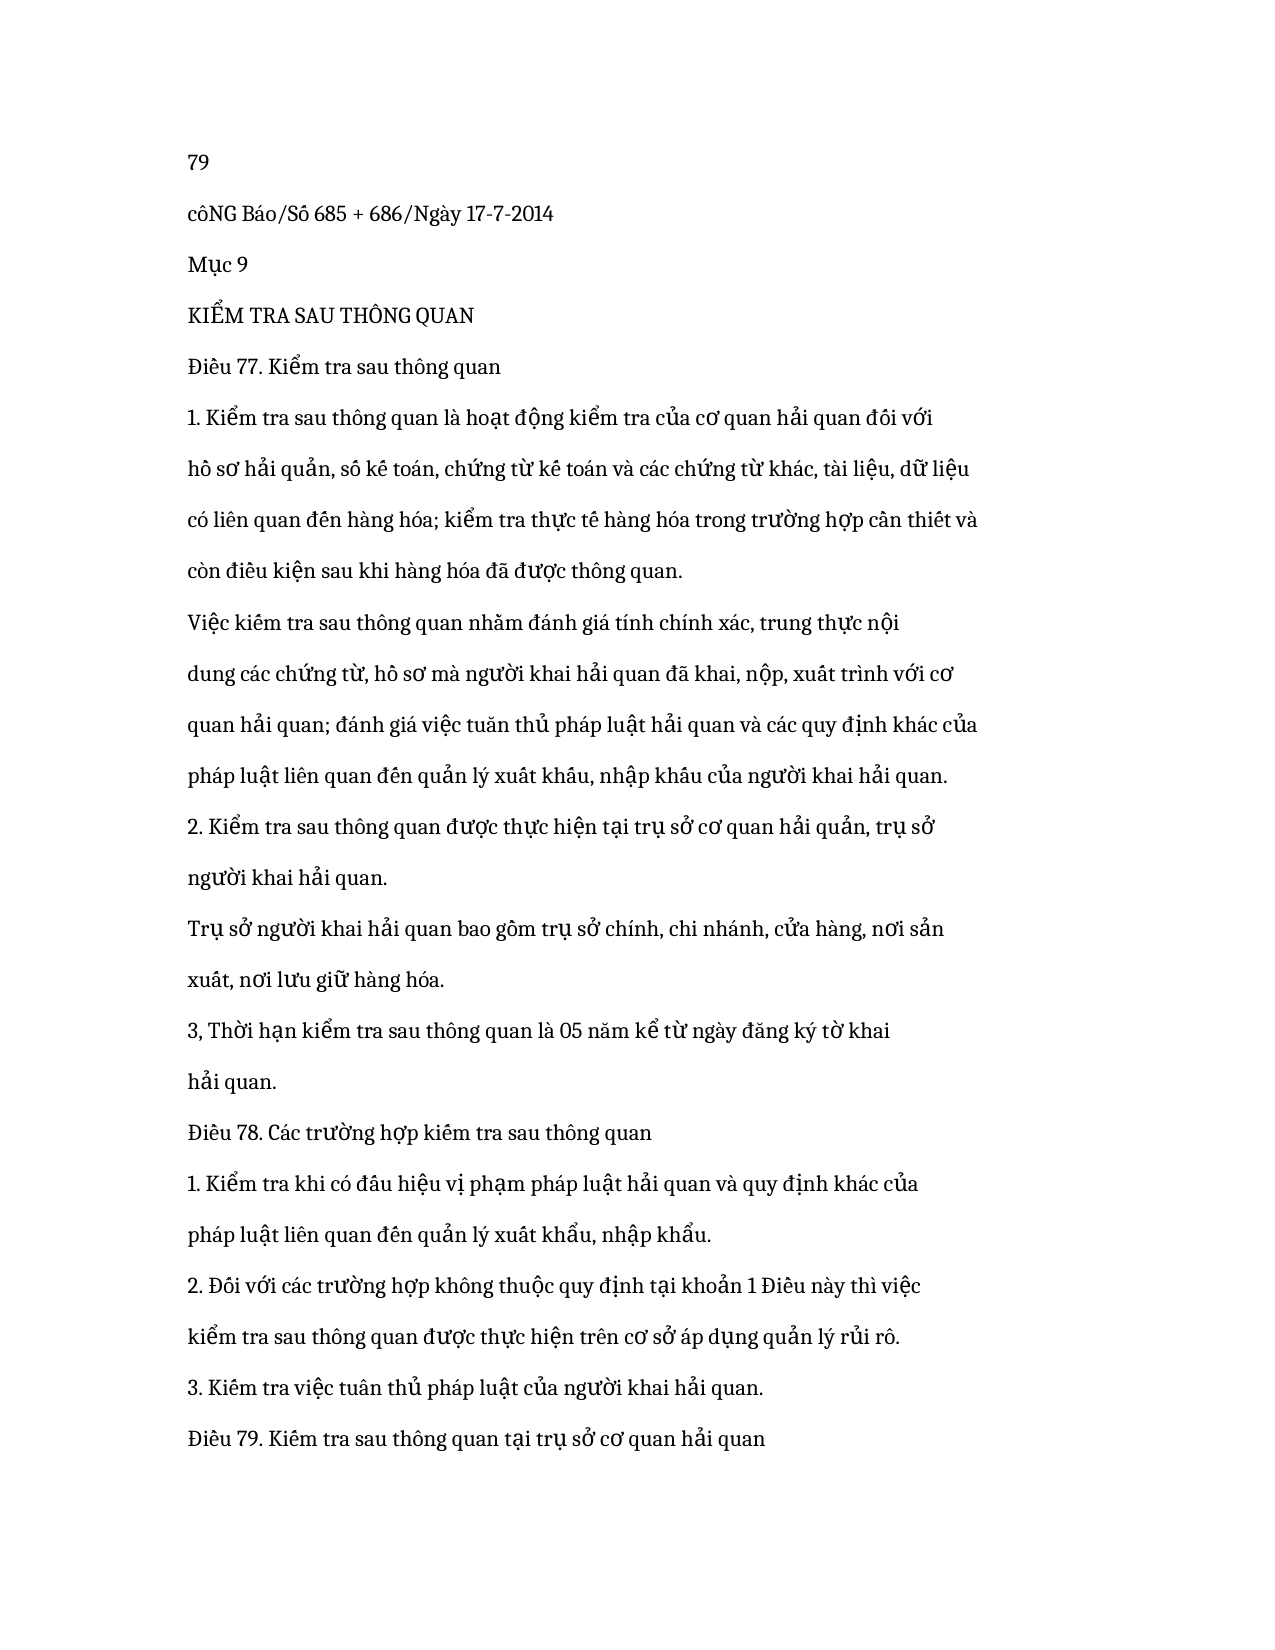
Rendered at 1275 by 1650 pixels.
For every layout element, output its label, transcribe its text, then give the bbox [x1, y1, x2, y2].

text dung các chứng từ, hồ sơ mà người khai hải quan đã khai, nộp, xuất trình với cơ [187, 660, 1087, 687]
text hồ sơ hải quản, số kế toán, chứng từ kế toán và các chứng từ khác, tài liệu, dữ liệu [187, 456, 1087, 483]
text kiểm tra sau thông quan được thực hiện trên cơ sở áp dụng quản lý rủi rô. [187, 1324, 1087, 1350]
text 3, Thời hạn kiểm tra sau thông quan là 05 năm kể từ ngày đăng ký tờ khai [187, 1018, 1087, 1044]
text Việc kiếm tra sau thông quan nhằm đánh giá tính chính xác, trung thực nội [187, 609, 1087, 636]
text 1. Kiểm tra khi có đấu hiệu vị phạm pháp luật hải quan và quy định khác của [187, 1171, 1087, 1197]
text người khai hải quan. [187, 864, 1087, 891]
text KIỂM TRA SAU THÔNG QUAN [187, 303, 1087, 329]
text có liên quan đến hàng hóa; kiểm tra thực tế hàng hóa trong trường hợp cần thiết và [187, 507, 1087, 534]
text Điều 77. Kiểm tra sau thông quan [187, 354, 1087, 381]
text Trụ sở người khai hải quan bao gồm trụ sở chính, chi nhánh, cửa hàng, nơi sản [187, 916, 1087, 942]
text Mục 9 [187, 252, 1087, 278]
text 3. Kiếm tra việc tuân thủ pháp luật của người khai hải quan. [187, 1375, 1087, 1401]
text 79 [187, 150, 1087, 176]
text 2. Đối với các trường hợp không thuộc quy định tại khoản 1 Điều này thì việc [187, 1273, 1087, 1299]
text Điều 79. Kiếm tra sau thông quan tại trụ sở cơ quan hải quan [187, 1426, 1087, 1452]
text côNG Báo/Số 685 + 686/Ngày 17-7-2014 [187, 201, 1087, 227]
text pháp luật liên quan đến quản lý xuất khấu, nhập khấu của người khai hải quan. [187, 762, 1087, 789]
text 2. Kiểm tra sau thông quan được thực hiện tại trụ sở cơ quan hải quản, trụ sở [187, 813, 1087, 840]
text quan hải quan; đánh giá việc tuăn thủ pháp luật hải quan và các quy định khác của [187, 711, 1087, 738]
text 1. Kiểm tra sau thông quan là hoạt động kiểm tra của cơ quan hải quan đối với [187, 405, 1087, 432]
text xuất, nơi lưu giữ hàng hóa. [187, 967, 1087, 993]
text hải quan. [187, 1069, 1087, 1095]
text còn điều kiện sau khi hàng hóa đã được thông quan. [187, 558, 1087, 585]
text Điều 78. Các trường hợp kiếm tra sau thông quan [187, 1120, 1087, 1146]
text pháp luật liên quan đến quản lý xuất khẩu, nhập khẩu. [187, 1222, 1087, 1248]
